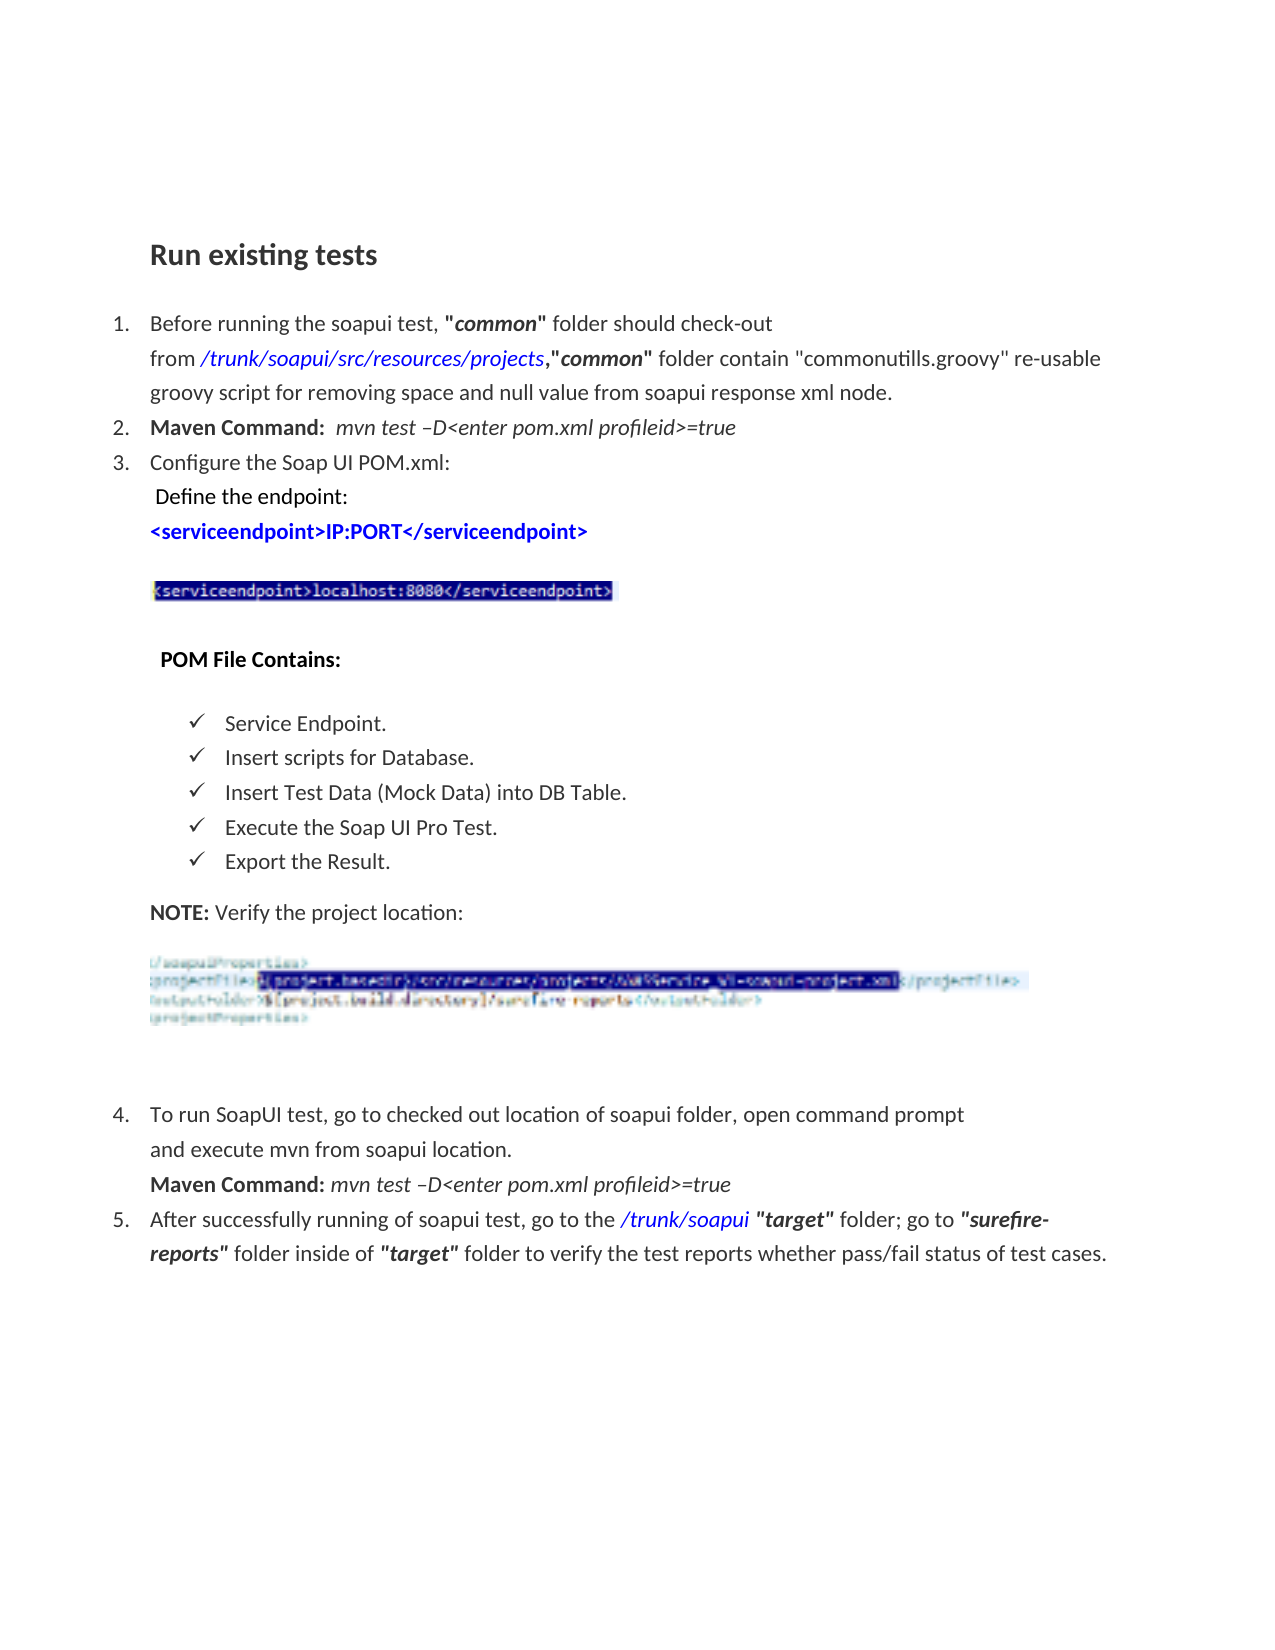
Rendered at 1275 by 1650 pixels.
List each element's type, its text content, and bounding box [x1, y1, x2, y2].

text Run existing tests [150, 235, 1125, 273]
picture [150, 955, 1029, 1026]
list After successfully running of soapui test, go to the /trunk/soapui "target" folder; go to "surefire-reports" folder inside of "target" folder to verify the test reports whether pass/fail status of test cases. [112, 1198, 1125, 1267]
picture [150, 581, 619, 605]
list Execute the Soap UI Pro Test. [187, 806, 1125, 841]
list Service Endpoint. [187, 702, 1125, 737]
list Maven Command: mvn test –D<enter pom.xml profileid>=true [112, 406, 1125, 441]
text POM File Contains: [150, 638, 1125, 673]
list Configure the Soap UI POM.xml: Define the endpoint: <serviceendpoint>IP:PORT</serviceendpoint> [112, 441, 1125, 545]
list Insert scripts for Database. [187, 737, 1125, 771]
list Insert Test Data (Mock Data) into DB Table. [187, 771, 1125, 806]
text NOTE: Verify the project location: [150, 891, 1125, 926]
list To run SoapUI test, go to checked out location of soapui folder, open command prompt and execute mvn from soapui location. Maven Command: mvn test –D<enter pom.xml profileid>=true [112, 1094, 1125, 1198]
list Before running the soapui test, "common" folder should check-out from /trunk/soapui/src/resources/projects,"common" folder contain "commonutills.groovy" re-usable groovy script for removing space and null value from soapui response xml node. [112, 302, 1125, 406]
list Export the Result. [187, 841, 1125, 875]
